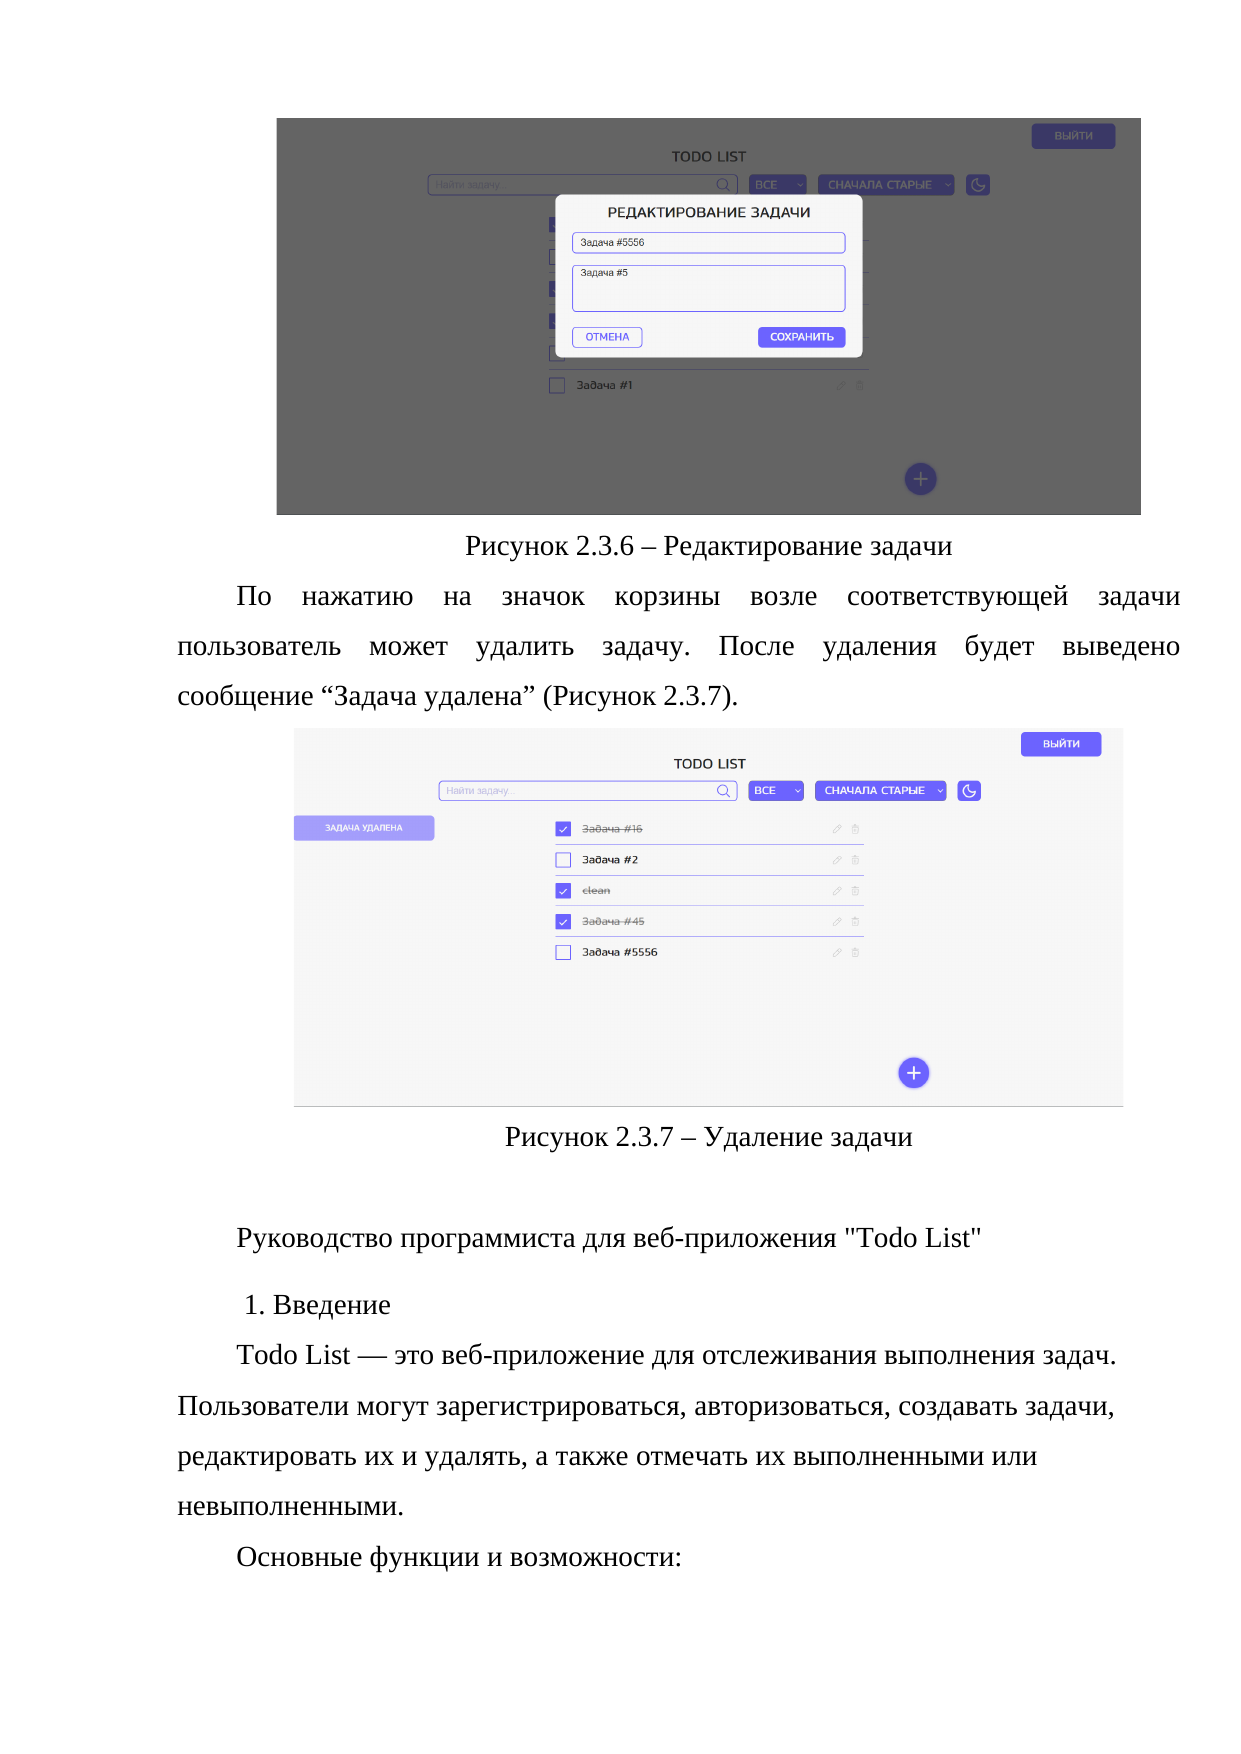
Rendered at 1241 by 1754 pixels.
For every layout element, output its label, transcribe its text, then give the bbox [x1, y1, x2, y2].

text 1. Введение [177, 1287, 1181, 1321]
picture [293, 728, 1124, 1107]
text По нажатию на значок корзины возле соответствующей задачи пользователь может удалить задачу. После удаления будет выведено сообщение “Задача удалена” (Рисунок 2.3.7). [177, 578, 1181, 712]
text Рисунок 2.3.7 – Удаление задачи [177, 1119, 1181, 1153]
picture [276, 118, 1141, 515]
text Основные функции и возможности: [177, 1539, 1181, 1572]
text Рисунок 2.3.6 – Редактирование задачи [177, 528, 1181, 561]
text Todo List — это веб-приложение для отслеживания выполнения задач. Пользователи могут зарегистрироваться, авторизоваться, создавать задачи, редактировать их и удалять, а также отмечать их выполненными или невыполненными. [177, 1337, 1181, 1522]
text Руководство программиста для веб-приложения "Todo List" [177, 1220, 1181, 1254]
